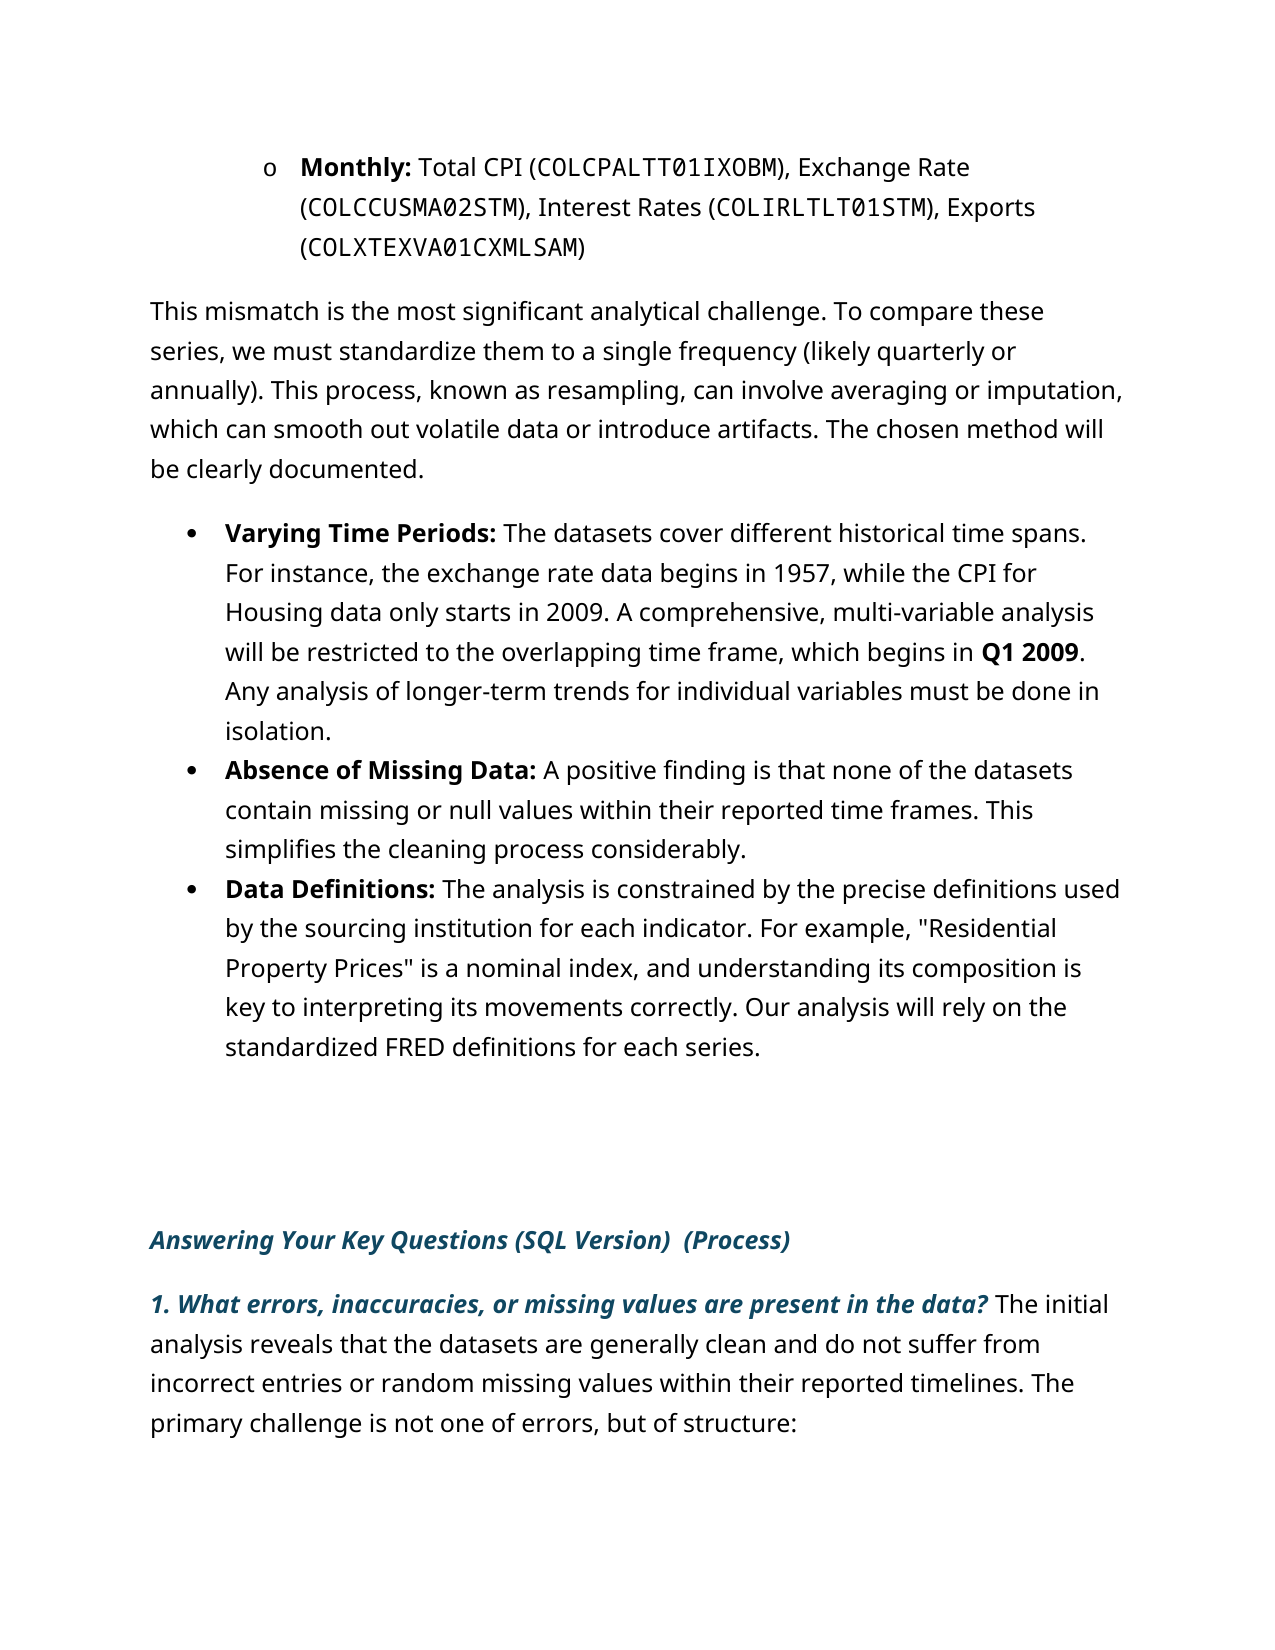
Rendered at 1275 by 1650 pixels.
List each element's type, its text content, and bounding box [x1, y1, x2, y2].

list Varying Time Periods: The datasets cover different historical time spans. For instance, the exchange rate data begins in 1957, while the CPI for Housing data only starts in 2009. A comprehensive, multi-variable analysis will be restricted to the overlapping time frame, which begins in Q1 2009. Any analysis of longer-term trends for individual variables must be done in isolation. [187, 516, 1125, 747]
text This mismatch is the most significant analytical challenge. To compare these series, we must standardize them to a single frequency (likely quarterly or annually). This process, known as resampling, can involve averaging or imputation, which can smooth out volatile data or introduce artifacts. The chosen method will be clearly documented. [150, 294, 1125, 486]
list Absence of Missing Data: A positive finding is that none of the datasets contain missing or null values within their reported time frames. This simplifies the cleaning process considerably. [187, 753, 1125, 866]
list Data Definitions: The analysis is constrained by the precise definitions used by the sourcing institution for each indicator. For example, "Residential Property Prices" is a nominal index, and understanding its composition is key to interpreting its movements correctly. Our analysis will rely on the standardized FRED definitions for each series. [187, 871, 1125, 1063]
list Monthly: Total CPI (COLCPALTT01IXOBM), Exchange Rate (COLCCUSMA02STM), Interest Rates (COLIRLTLT01STM), Exports (COLXTEXVA01CXMLSAM) [262, 150, 1125, 263]
text Answering Your Key Questions (SQL Version) (Process) [150, 1223, 1125, 1257]
text 1. What errors, inaccuracies, or missing values are present in the data? The initial analysis reveals that the datasets are generally clean and do not suffer from incorrect entries or random missing values within their reported timelines. The primary challenge is not one of errors, but of structure: [150, 1287, 1125, 1440]
